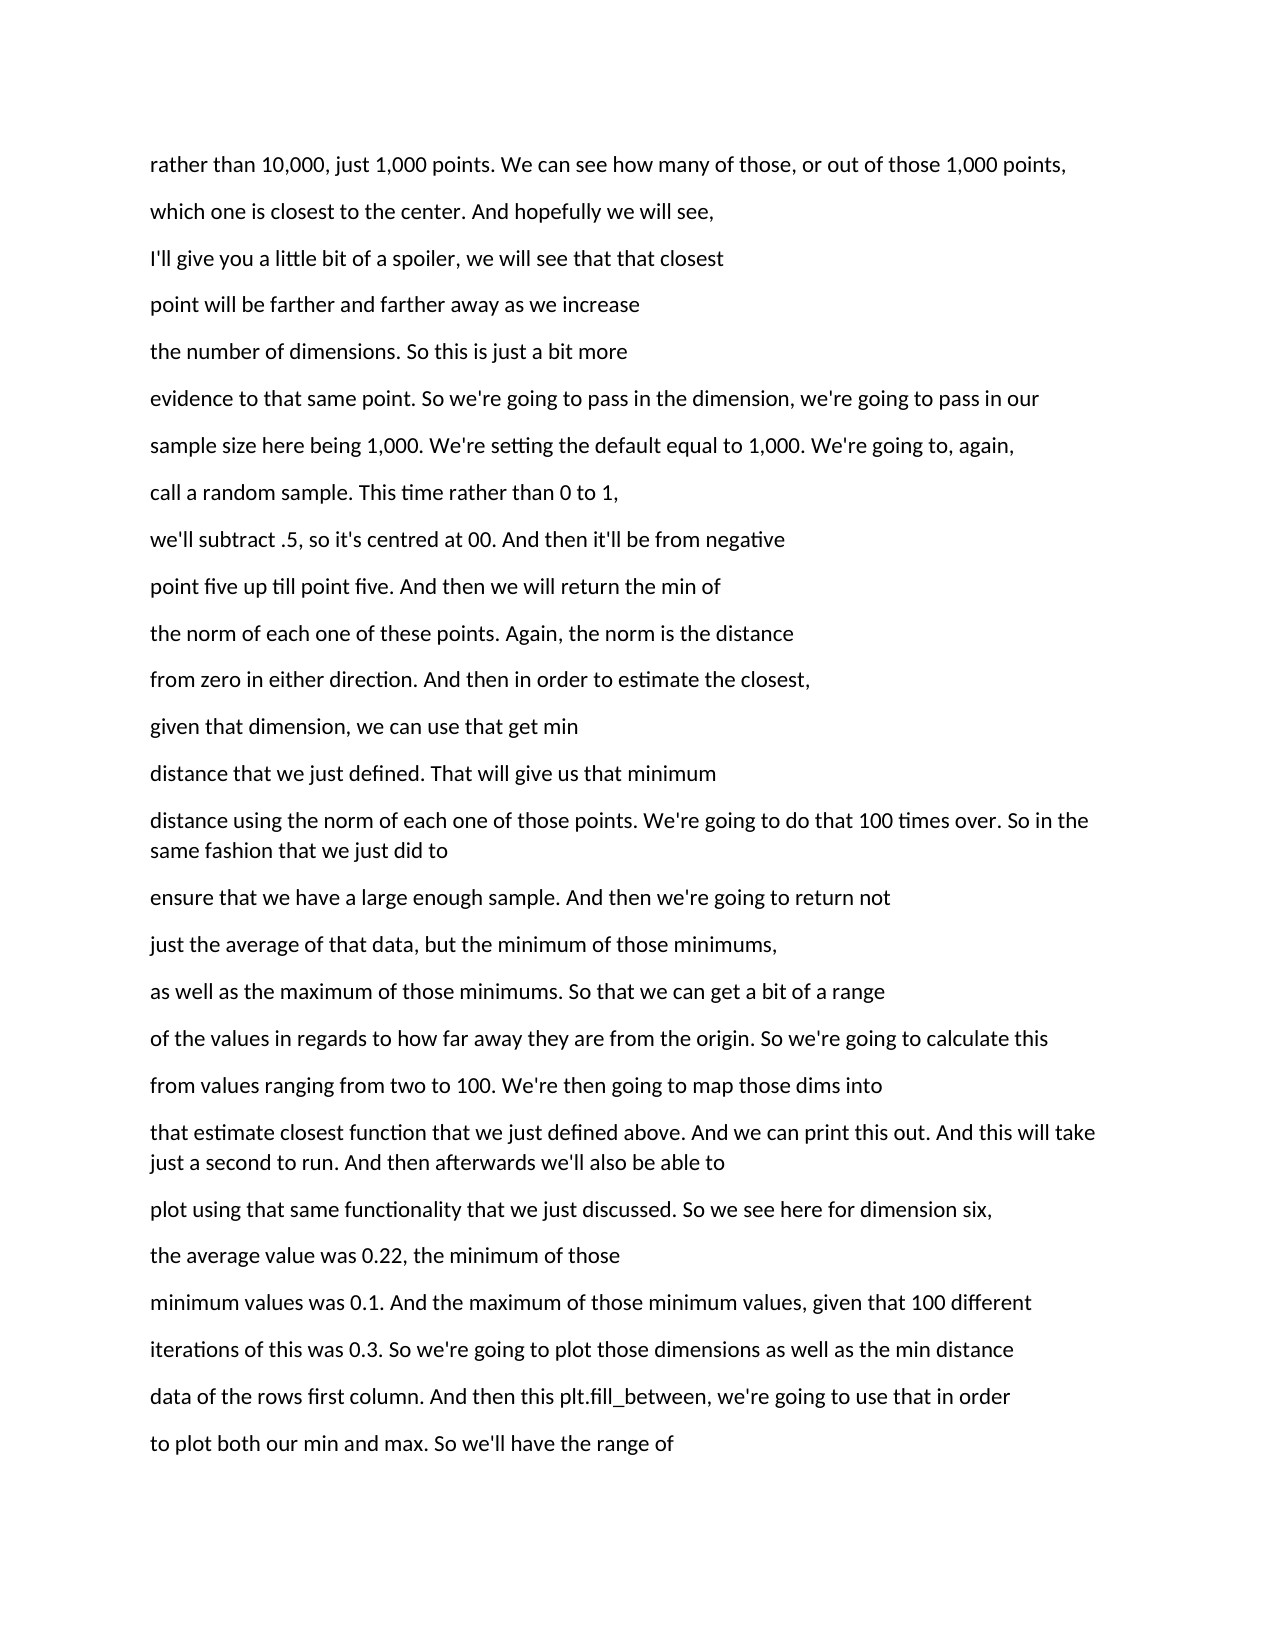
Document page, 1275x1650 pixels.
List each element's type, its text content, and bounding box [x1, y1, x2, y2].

text sample size here being 1,000. We're setting the default equal to 1,000. We're going to, again, [150, 431, 1125, 459]
text plot using that same functionality that we just discussed. So we see here for dimension six, [150, 1195, 1125, 1223]
text to plot both our min and max. So we'll have the range of [150, 1429, 1125, 1457]
text from values ranging from two to 100. We're then going to map those dims into [150, 1071, 1125, 1099]
text point will be farther and farther away as we increase [150, 291, 1125, 319]
text distance that we just defined. That will give us that minimum [150, 759, 1125, 787]
text the norm of each one of these points. Again, the norm is the distance [150, 619, 1125, 647]
text the average value was 0.22, the minimum of those [150, 1242, 1125, 1270]
text just the average of that data, but the minimum of those minimums, [150, 930, 1125, 958]
text of the values in regards to how far away they are from the origin. So we're going to calculate this [150, 1024, 1125, 1052]
text rather than 10,000, just 1,000 points. We can see how many of those, or out of those 1,000 points, [150, 150, 1125, 178]
text ensure that we have a large enough sample. And then we're going to return not [150, 883, 1125, 911]
text the number of dimensions. So this is just a bit more [150, 337, 1125, 366]
text given that dimension, we can use that get min [150, 712, 1125, 741]
text minimum values was 0.1. And the maximum of those minimum values, given that 100 different [150, 1288, 1125, 1317]
text distance using the norm of each one of those points. We're going to do that 100 times over. So in the same fashion that we just did to [150, 806, 1125, 864]
text iterations of this was 0.3. So we're going to plot those dimensions as well as the min distance [150, 1335, 1125, 1363]
text data of the rows first column. And then this plt.fill_between, we're going to use that in order [150, 1382, 1125, 1410]
text from zero in either direction. And then in order to estimate the closest, [150, 666, 1125, 694]
text point five up till point five. And then we will return the min of [150, 572, 1125, 600]
text I'll give you a little bit of a spoiler, we will see that that closest [150, 244, 1125, 272]
text which one is closest to the center. And hopefully we will see, [150, 197, 1125, 225]
text that estimate closest function that we just defined above. And we can print this out. And this will take just a second to run. And then afterwards we'll also be able to [150, 1118, 1125, 1176]
text as well as the maximum of those minimums. So that we can get a bit of a range [150, 977, 1125, 1005]
text evidence to that same point. So we're going to pass in the dimension, we're going to pass in our [150, 384, 1125, 412]
text we'll subtract .5, so it's centred at 00. And then it'll be from negative [150, 525, 1125, 553]
text call a random sample. This time rather than 0 to 1, [150, 478, 1125, 506]
